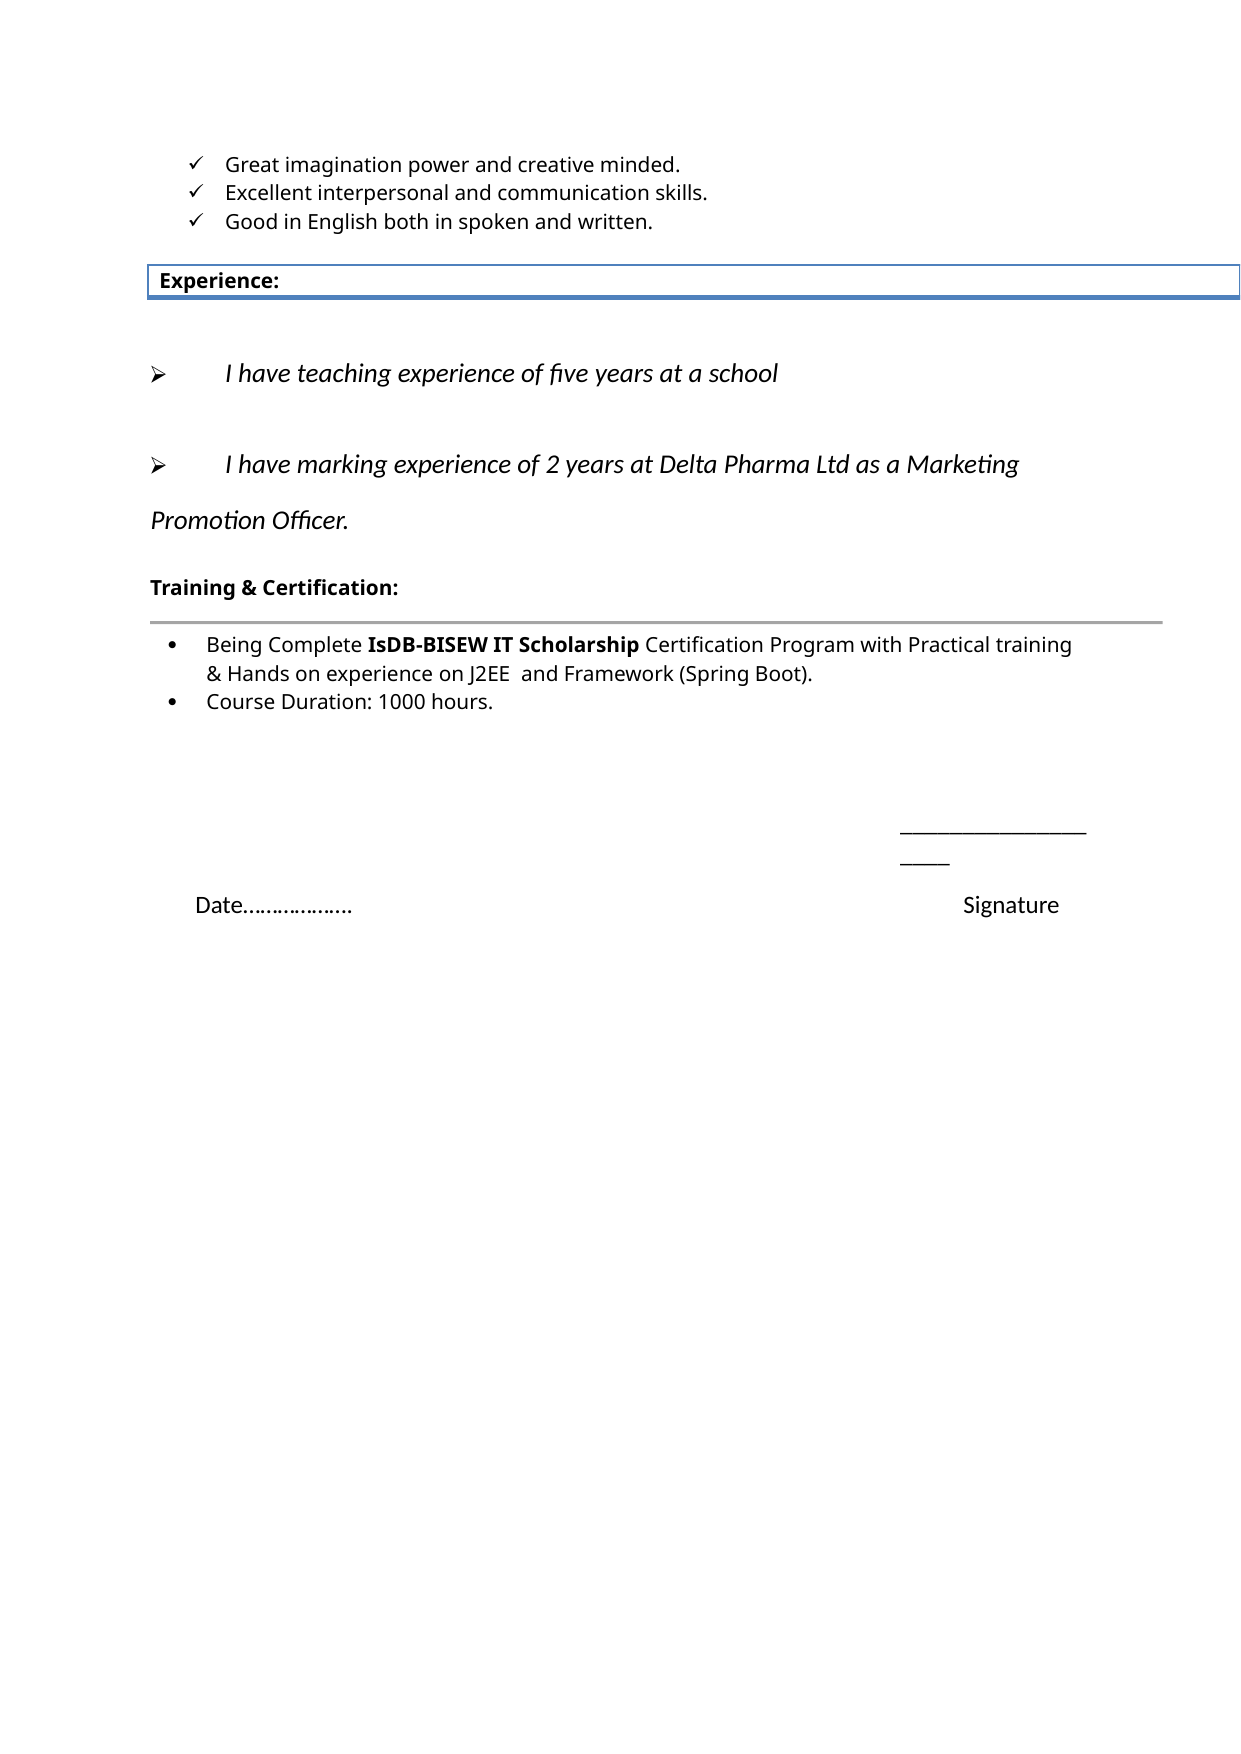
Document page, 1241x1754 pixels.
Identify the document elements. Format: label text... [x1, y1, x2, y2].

list I have marking experience of 2 years at Delta Pharma Ltd as a Marketing Promotion Officer. [150, 440, 1090, 536]
text ___________________ [900, 779, 1090, 868]
list Great imagination power and creative minded. [187, 150, 1090, 178]
list Course Duration: 1000 hours. [169, 687, 1090, 716]
text Date………………. Signature [150, 889, 1090, 919]
list Being Complete IsDB-BISEW IT Scholarship Certification Program with Practical training & Hands on experience on J2EE and Framework (Spring Boot). [169, 630, 1090, 687]
list I have teaching experience of five years at a school [150, 348, 1090, 396]
list Good in English both in spoken and written. [187, 207, 1090, 235]
table_header Experience: [149, 266, 1239, 295]
list Excellent interpersonal and communication skills. [187, 178, 1090, 207]
text Training & Certification: [150, 573, 1090, 621]
